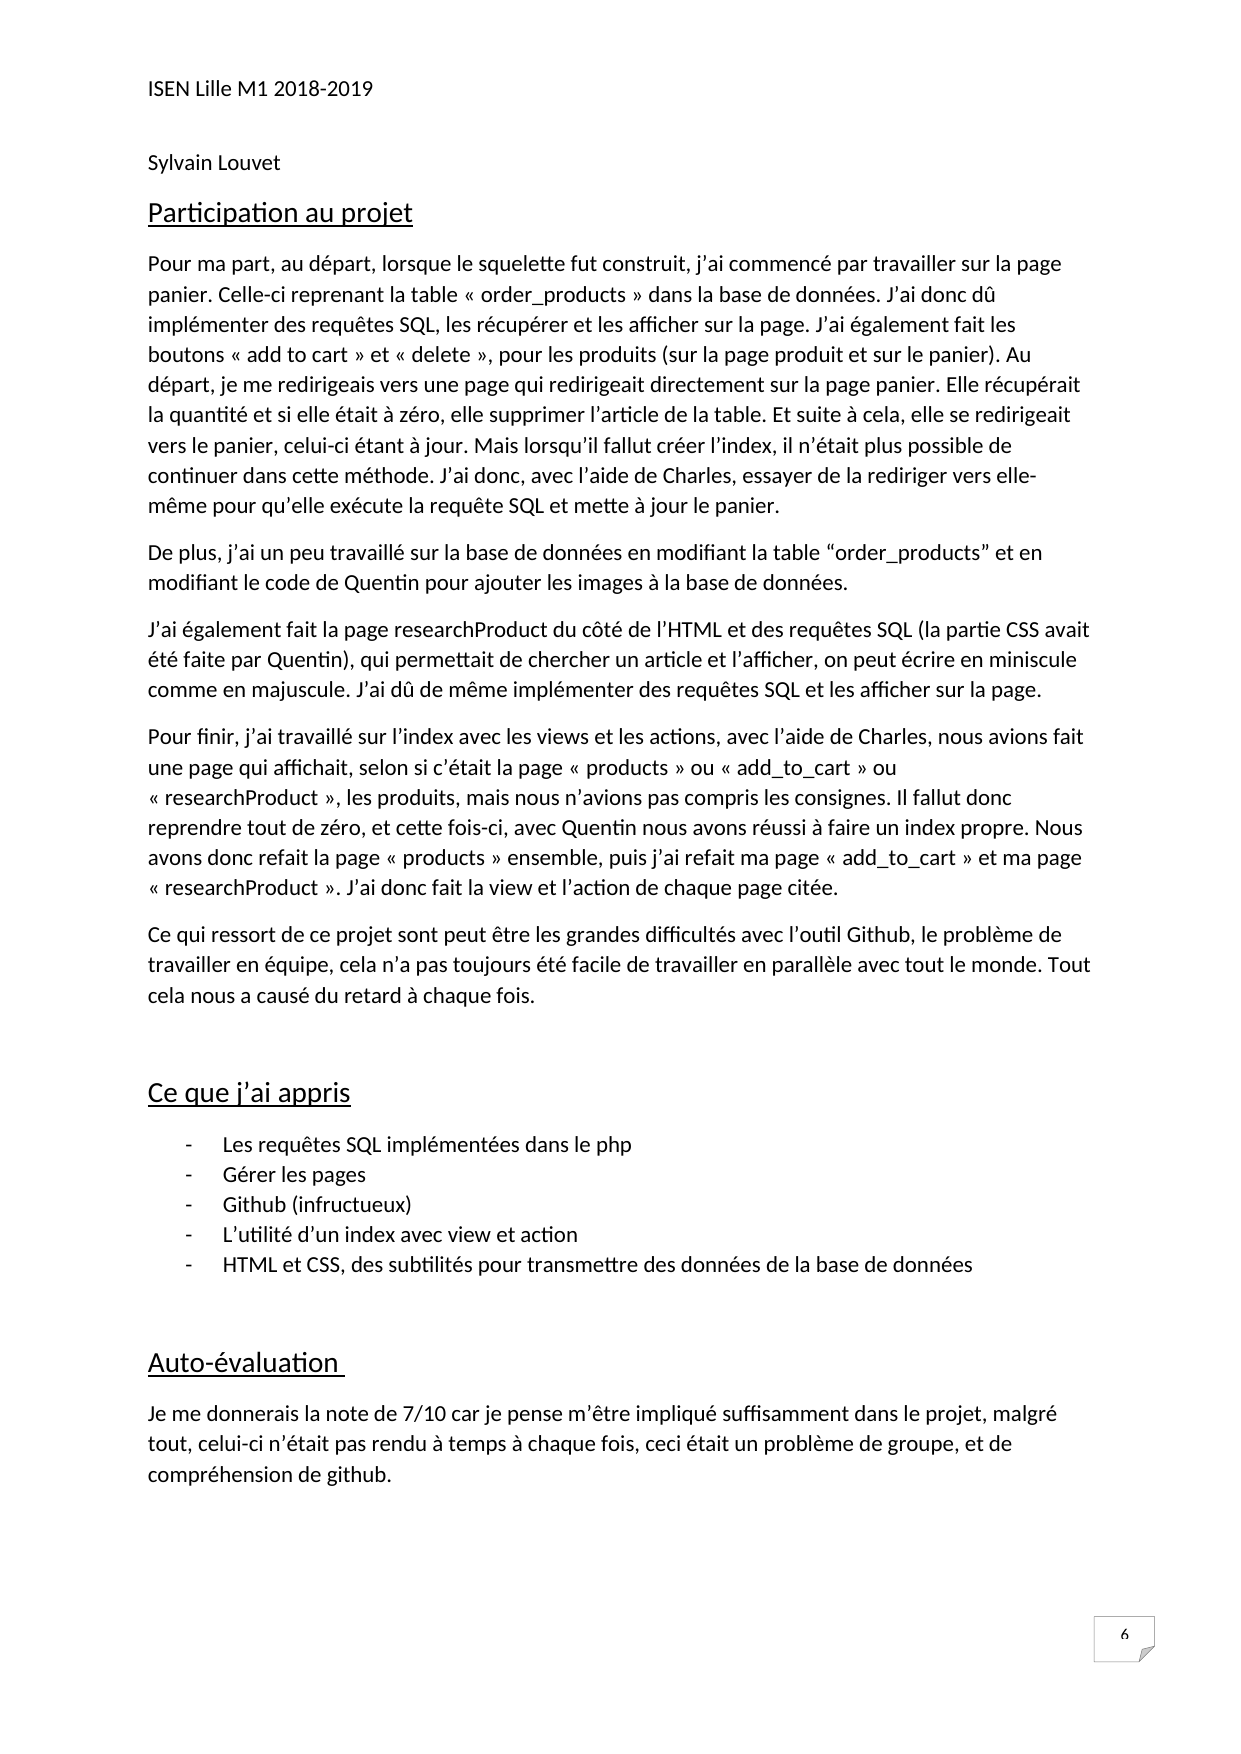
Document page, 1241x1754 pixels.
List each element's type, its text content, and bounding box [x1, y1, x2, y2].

text Ce qui ressort de ce projet sont peut être les grandes difficultés avec l’outil Github, le problème de travailler en équipe, cela n’a pas toujours été facile de travailler en parallèle avec tout le monde. Tout cela nous a causé du retard à chaque fois. [148, 920, 1093, 1009]
list L’utilité d’un index avec view et action [185, 1220, 1093, 1248]
list Les requêtes SQL implémentées dans le php [185, 1130, 1093, 1158]
text Pour finir, j’ai travaillé sur l’index avec les views et les actions, avec l’aide de Charles, nous avions fait une page qui affichait, selon si c’était la page « products » ou « add_to_cart » ou « researchProduct », les produits, mais nous n’avions pas compris les consignes. Il fallut donc reprendre tout de zéro, et cette fois-ci, avec Quentin nous avons réussi à faire un index propre. Nous avons donc refait la page « products » ensemble, puis j’ai refait ma page « add_to_cart » et ma page « researchProduct ». J’ai donc fait la view et l’action de chaque page citée. [148, 722, 1093, 902]
text Je me donnerais la note de 7/10 car je pense m’être impliqué suffisamment dans le projet, malgré tout, celui-ci n’était pas rendu à temps à chaque fois, ceci était un problème de groupe, et de compréhension de github. [148, 1399, 1093, 1488]
list Gérer les pages [185, 1160, 1093, 1188]
list Github (infructueux) [185, 1190, 1093, 1218]
text J’ai également fait la page researchProduct du côté de l’HTML et des requêtes SQL (la partie CSS avait été faite par Quentin), qui permettait de chercher un article et l’afficher, on peut écrire en miniscule comme en majuscule. J’ai dû de même implémenter des requêtes SQL et les afficher sur la page. [148, 615, 1093, 704]
text Ce que j’ai appris [148, 1074, 1093, 1110]
list HTML et CSS, des subtilités pour transmettre des données de la base de données [185, 1251, 1093, 1278]
text De plus, j’ai un peu travaillé sur la base de données en modifiant la table “order_products” et en modifiant le code de Quentin pour ajouter les images à la base de données. [148, 538, 1093, 596]
text Pour ma part, au départ, lorsque le squelette fut construit, j’ai commencé par travailler sur la page panier. Celle-ci reprenant la table « order_products » dans la base de données. J’ai donc dû implémenter des requêtes SQL, les récupérer et les afficher sur la page. J’ai également fait les boutons « add to cart » et « delete », pour les produits (sur la page produit et sur le panier). Au départ, je me redirigeais vers une page qui redirigeait directement sur la page panier. Elle récupérait la quantité et si elle était à zéro, elle supprimer l’article de la table. Et suite à cela, elle se redirigeait vers le panier, celui-ci étant à jour. Mais lorsqu’il fallut créer l’index, il n’était plus possible de continuer dans cette méthode. J’ai donc, avec l’aide de Charles, essayer de la rediriger vers elle-même pour qu’elle exécute la requête SQL et mette à jour le panier. [148, 249, 1093, 519]
text Sylvain Louvet [148, 148, 1093, 176]
text Participation au projet [148, 194, 1093, 230]
text Auto-évaluation [148, 1344, 1093, 1380]
